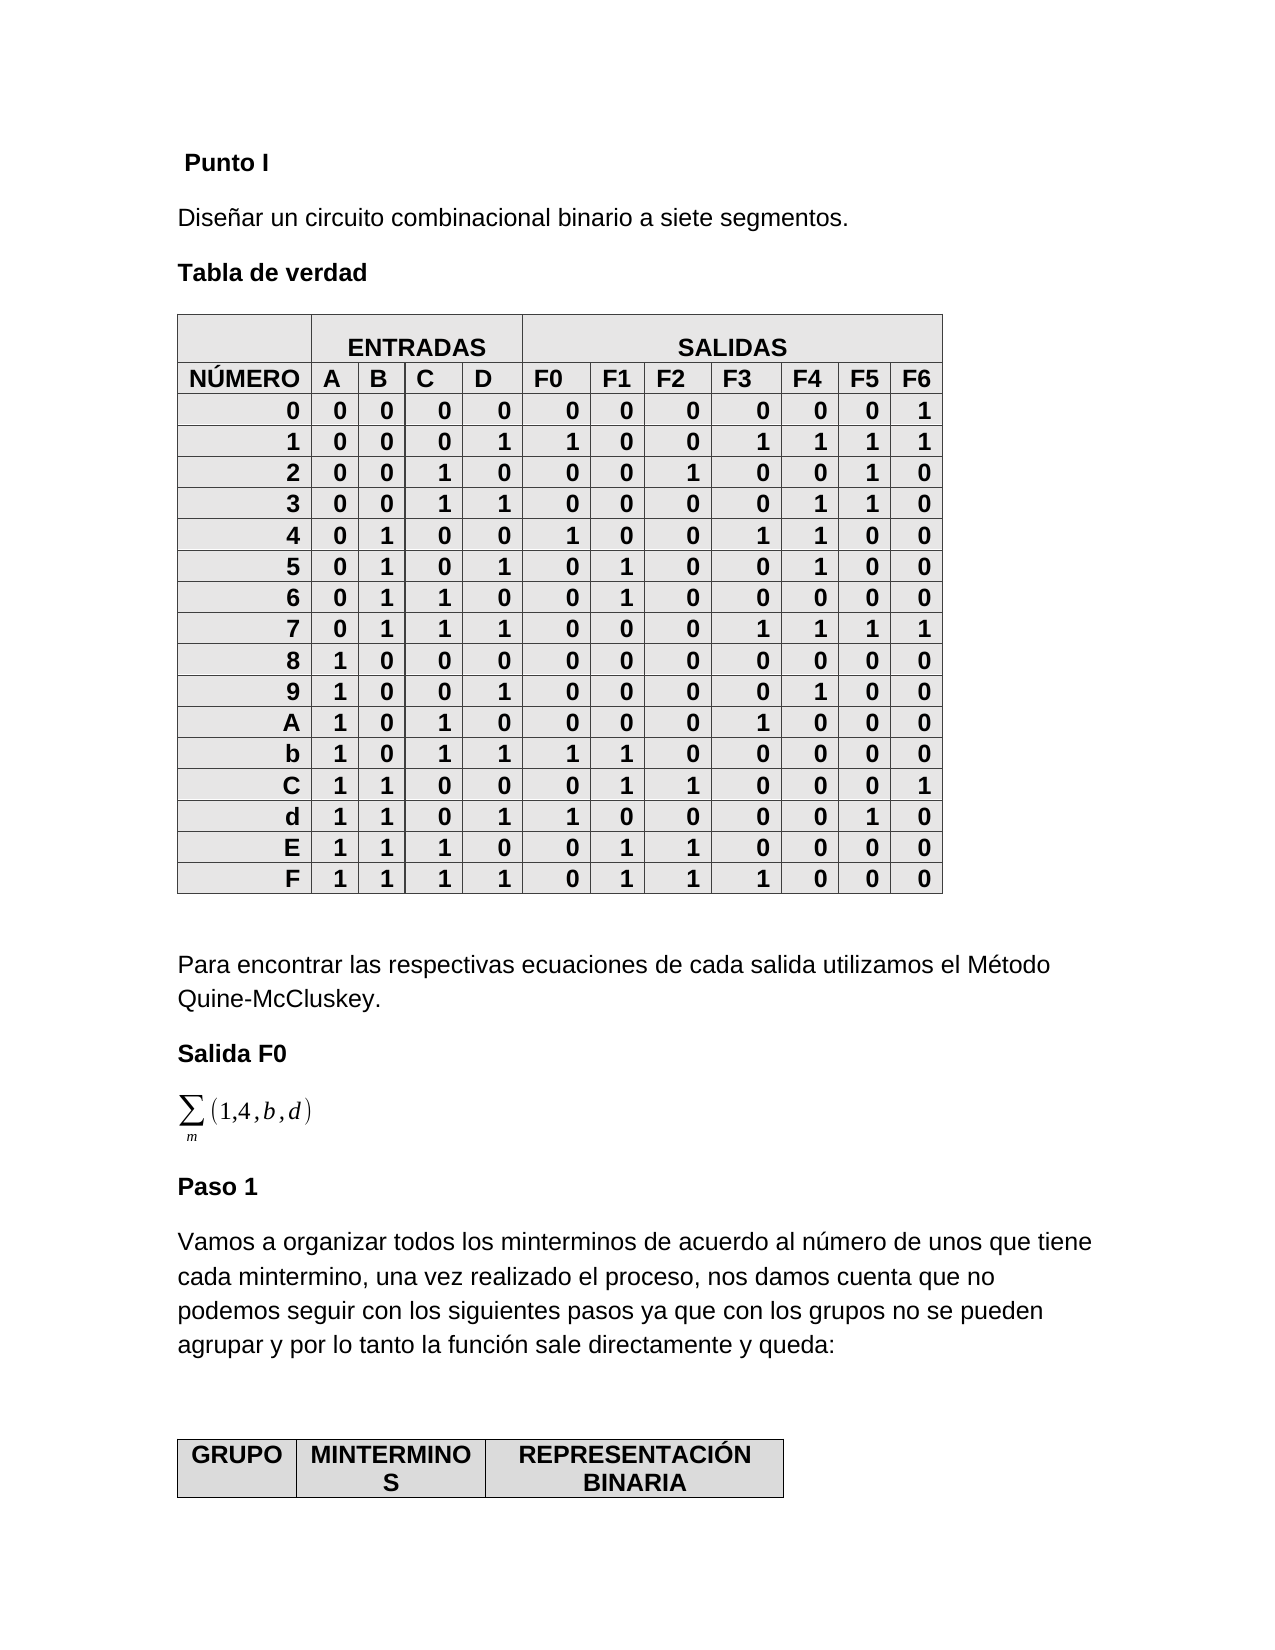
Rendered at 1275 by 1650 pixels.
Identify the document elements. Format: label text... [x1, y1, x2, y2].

table_cell 5 [178, 551, 311, 581]
table_cell 1 [463, 426, 522, 456]
table_cell E [178, 832, 311, 862]
table_cell 0 [591, 676, 644, 706]
table_cell 0 [523, 613, 590, 643]
table_cell 0 [645, 426, 711, 456]
table_cell 0 [712, 582, 781, 612]
table_cell 0 [359, 426, 404, 456]
table_cell 1 [312, 769, 358, 799]
table_cell 0 [523, 644, 590, 674]
table_cell 1 [782, 488, 838, 518]
table_cell B [359, 363, 404, 393]
table_cell 0 [891, 832, 942, 862]
table_cell D [463, 363, 522, 393]
table_cell 0 [782, 738, 838, 768]
table_cell 0 [523, 863, 590, 893]
table_cell 1 [359, 832, 404, 862]
table_cell 1 [406, 613, 462, 643]
table_cell 0 [178, 394, 311, 424]
table_cell F2 [645, 363, 711, 393]
table_cell 1 [178, 426, 311, 456]
table_cell 0 [891, 519, 942, 549]
table_cell 1 [406, 707, 462, 737]
table_cell 0 [891, 644, 942, 674]
table_cell 0 [839, 863, 890, 893]
table_cell 0 [891, 738, 942, 768]
table_cell 1 [839, 457, 890, 487]
table_cell b [178, 738, 311, 768]
table_cell 0 [782, 832, 838, 862]
table_cell 0 [712, 394, 781, 424]
table_cell 0 [712, 801, 781, 831]
table_cell 1 [359, 519, 404, 549]
table_cell 1 [406, 488, 462, 518]
table_cell 0 [839, 551, 890, 581]
table_cell 0 [712, 551, 781, 581]
table_cell 0 [839, 832, 890, 862]
text Diseñar un circuito combinacional binario a siete segmentos. [177, 203, 1098, 232]
table_cell 0 [463, 394, 522, 424]
table_cell 0 [523, 551, 590, 581]
table_cell 0 [523, 676, 590, 706]
table_cell 1 [312, 863, 358, 893]
table_cell 0 [645, 613, 711, 643]
table_cell 1 [591, 769, 644, 799]
table_cell 0 [359, 488, 404, 518]
table_cell 1 [312, 707, 358, 737]
table_cell 1 [645, 863, 711, 893]
table_cell 0 [591, 488, 644, 518]
table_cell F4 [782, 363, 838, 393]
table_cell 0 [591, 644, 644, 674]
table_cell F3 [712, 363, 781, 393]
table_cell 0 [312, 551, 358, 581]
table_header MINTERMINOS [297, 1440, 485, 1497]
table_cell 0 [782, 457, 838, 487]
table_cell 0 [406, 394, 462, 424]
table_cell 0 [891, 801, 942, 831]
table_cell A [178, 707, 311, 737]
table_cell 8 [178, 644, 311, 674]
table_cell 0 [523, 488, 590, 518]
table_cell F [178, 863, 311, 893]
table_cell 0 [712, 488, 781, 518]
table_cell 0 [712, 738, 781, 768]
table_cell 1 [312, 644, 358, 674]
table_cell F6 [891, 363, 942, 393]
table_cell 0 [782, 582, 838, 612]
table_cell F0 [523, 363, 590, 393]
table_cell 0 [463, 832, 522, 862]
table_cell 0 [523, 582, 590, 612]
table_cell 0 [782, 644, 838, 674]
table_cell 1 [312, 801, 358, 831]
table_cell 0 [312, 457, 358, 487]
table_cell C [178, 769, 311, 799]
table_cell 2 [178, 457, 311, 487]
table_cell 1 [645, 769, 711, 799]
table_cell 0 [406, 551, 462, 581]
table_cell 0 [312, 394, 358, 424]
table_cell 0 [645, 738, 711, 768]
table_cell 1 [712, 426, 781, 456]
table_cell C [406, 363, 462, 393]
table_cell 0 [645, 707, 711, 737]
table_cell 0 [591, 707, 644, 737]
table_cell 1 [782, 613, 838, 643]
text Punto I [177, 148, 1098, 176]
table_cell 0 [359, 457, 404, 487]
table_cell 0 [891, 457, 942, 487]
table_cell 1 [523, 426, 590, 456]
table_header GRUPO [178, 1440, 296, 1497]
table_cell 1 [839, 801, 890, 831]
table_cell 0 [523, 707, 590, 737]
table_cell 0 [712, 644, 781, 674]
table_cell 0 [359, 738, 404, 768]
table_header REPRESENTACIÓN BINARIA [486, 1440, 783, 1497]
table_cell 1 [645, 457, 711, 487]
table_cell 0 [591, 426, 644, 456]
table_cell 1 [712, 863, 781, 893]
table_cell 1 [359, 769, 404, 799]
table_cell 0 [645, 488, 711, 518]
table_cell 1 [891, 394, 942, 424]
table_cell 1 [591, 863, 644, 893]
table_cell 0 [839, 707, 890, 737]
table_cell 1 [891, 769, 942, 799]
table_cell 1 [463, 863, 522, 893]
table_cell 0 [463, 769, 522, 799]
table_cell 0 [406, 769, 462, 799]
table_cell 0 [463, 457, 522, 487]
table_cell 0 [645, 551, 711, 581]
table_cell 1 [463, 551, 522, 581]
table_cell 0 [839, 519, 890, 549]
table_cell 1 [891, 426, 942, 456]
table_cell 0 [463, 644, 522, 674]
table_cell 4 [178, 519, 311, 549]
table_cell 1 [463, 488, 522, 518]
table_cell 1 [312, 832, 358, 862]
table_header SALIDAS [523, 315, 942, 362]
table_cell 0 [645, 394, 711, 424]
table_cell 1 [591, 738, 644, 768]
table_cell 1 [712, 519, 781, 549]
table_cell 0 [359, 394, 404, 424]
table_cell 1 [591, 832, 644, 862]
table_cell 0 [359, 644, 404, 674]
table_cell 1 [359, 551, 404, 581]
table_cell 0 [712, 769, 781, 799]
table_cell 1 [782, 519, 838, 549]
table_cell 1 [712, 707, 781, 737]
table_header ENTRADAS [312, 315, 522, 362]
table_cell 1 [523, 738, 590, 768]
table_cell 7 [178, 613, 311, 643]
text Paso 1 [177, 1172, 1098, 1200]
text Tabla de verdad [177, 258, 1098, 287]
table_cell 0 [645, 519, 711, 549]
table_cell 0 [891, 582, 942, 612]
table_cell 0 [712, 832, 781, 862]
table_cell 0 [891, 707, 942, 737]
table_cell 0 [523, 769, 590, 799]
table_cell 0 [463, 582, 522, 612]
table_cell 1 [782, 676, 838, 706]
table_cell 0 [406, 676, 462, 706]
table_cell 1 [523, 519, 590, 549]
table_cell 1 [712, 613, 781, 643]
table_cell 0 [782, 801, 838, 831]
table_cell 0 [406, 644, 462, 674]
table_header [178, 315, 311, 362]
table_cell 0 [591, 801, 644, 831]
table_cell 0 [782, 707, 838, 737]
table_cell 0 [891, 676, 942, 706]
table_cell 1 [406, 863, 462, 893]
table_cell 0 [359, 707, 404, 737]
table_cell 0 [406, 801, 462, 831]
table_cell 0 [591, 457, 644, 487]
table_cell 0 [645, 644, 711, 674]
table_cell 1 [312, 738, 358, 768]
table_cell F1 [591, 363, 644, 393]
table_cell 1 [891, 613, 942, 643]
table_cell 1 [839, 488, 890, 518]
table_cell 0 [782, 394, 838, 424]
table_cell d [178, 801, 311, 831]
table_cell 0 [406, 426, 462, 456]
table_cell 0 [523, 832, 590, 862]
table_cell 1 [359, 613, 404, 643]
table_cell 0 [591, 394, 644, 424]
table_cell 0 [312, 519, 358, 549]
table_cell 0 [839, 582, 890, 612]
text Para encontrar las respectivas ecuaciones de cada salida utilizamos el Método Quine-McCluskey. [177, 949, 1098, 1013]
table_cell 0 [782, 769, 838, 799]
table_cell 0 [312, 426, 358, 456]
table_cell 0 [406, 519, 462, 549]
table_cell NÚMERO [178, 363, 311, 393]
table_cell 0 [782, 863, 838, 893]
table_cell 1 [463, 738, 522, 768]
table_cell 0 [645, 582, 711, 612]
table_cell 1 [463, 801, 522, 831]
table_cell 1 [591, 582, 644, 612]
table_cell 0 [839, 769, 890, 799]
table_cell 0 [891, 551, 942, 581]
table_cell 0 [645, 676, 711, 706]
table_cell 0 [312, 488, 358, 518]
table_cell 1 [463, 613, 522, 643]
table_cell 0 [712, 676, 781, 706]
table_cell 0 [645, 801, 711, 831]
table_cell 1 [312, 676, 358, 706]
table_cell 1 [782, 426, 838, 456]
table_cell 1 [782, 551, 838, 581]
table_cell 0 [839, 644, 890, 674]
table_cell 1 [406, 582, 462, 612]
table_cell 0 [463, 707, 522, 737]
text Vamos a organizar todos los minterminos de acuerdo al número de unos que tiene cada mintermino, una vez realizado el proceso, nos damos cuenta que no podemos seguir con los siguientes pasos ya que con los grupos no se pueden agrupar y por lo tanto la función sale directamente y queda: [177, 1227, 1098, 1359]
table_cell 1 [463, 676, 522, 706]
table_cell 1 [359, 863, 404, 893]
table_cell 0 [523, 394, 590, 424]
table_cell 0 [463, 519, 522, 549]
table_cell 1 [406, 738, 462, 768]
table_cell 0 [839, 394, 890, 424]
table_cell 0 [523, 457, 590, 487]
table_cell 1 [359, 801, 404, 831]
table_cell 0 [839, 676, 890, 706]
table_cell 0 [312, 613, 358, 643]
table_cell 1 [523, 801, 590, 831]
table_cell 6 [178, 582, 311, 612]
text Salida F0 [177, 1039, 1098, 1068]
table_cell F5 [839, 363, 890, 393]
table_cell 1 [591, 551, 644, 581]
table_cell 0 [712, 457, 781, 487]
table_cell A [312, 363, 358, 393]
table_cell 0 [591, 519, 644, 549]
table_cell 1 [645, 832, 711, 862]
table_cell 0 [891, 488, 942, 518]
table_cell 1 [359, 582, 404, 612]
table_cell 0 [312, 582, 358, 612]
table_cell 3 [178, 488, 311, 518]
table_cell 9 [178, 676, 311, 706]
table_cell 0 [839, 738, 890, 768]
table_cell 0 [359, 676, 404, 706]
table_cell 0 [891, 863, 942, 893]
table_cell 0 [591, 613, 644, 643]
table_cell 1 [839, 613, 890, 643]
table_cell 1 [406, 457, 462, 487]
table_cell 1 [839, 426, 890, 456]
table_cell 1 [406, 832, 462, 862]
